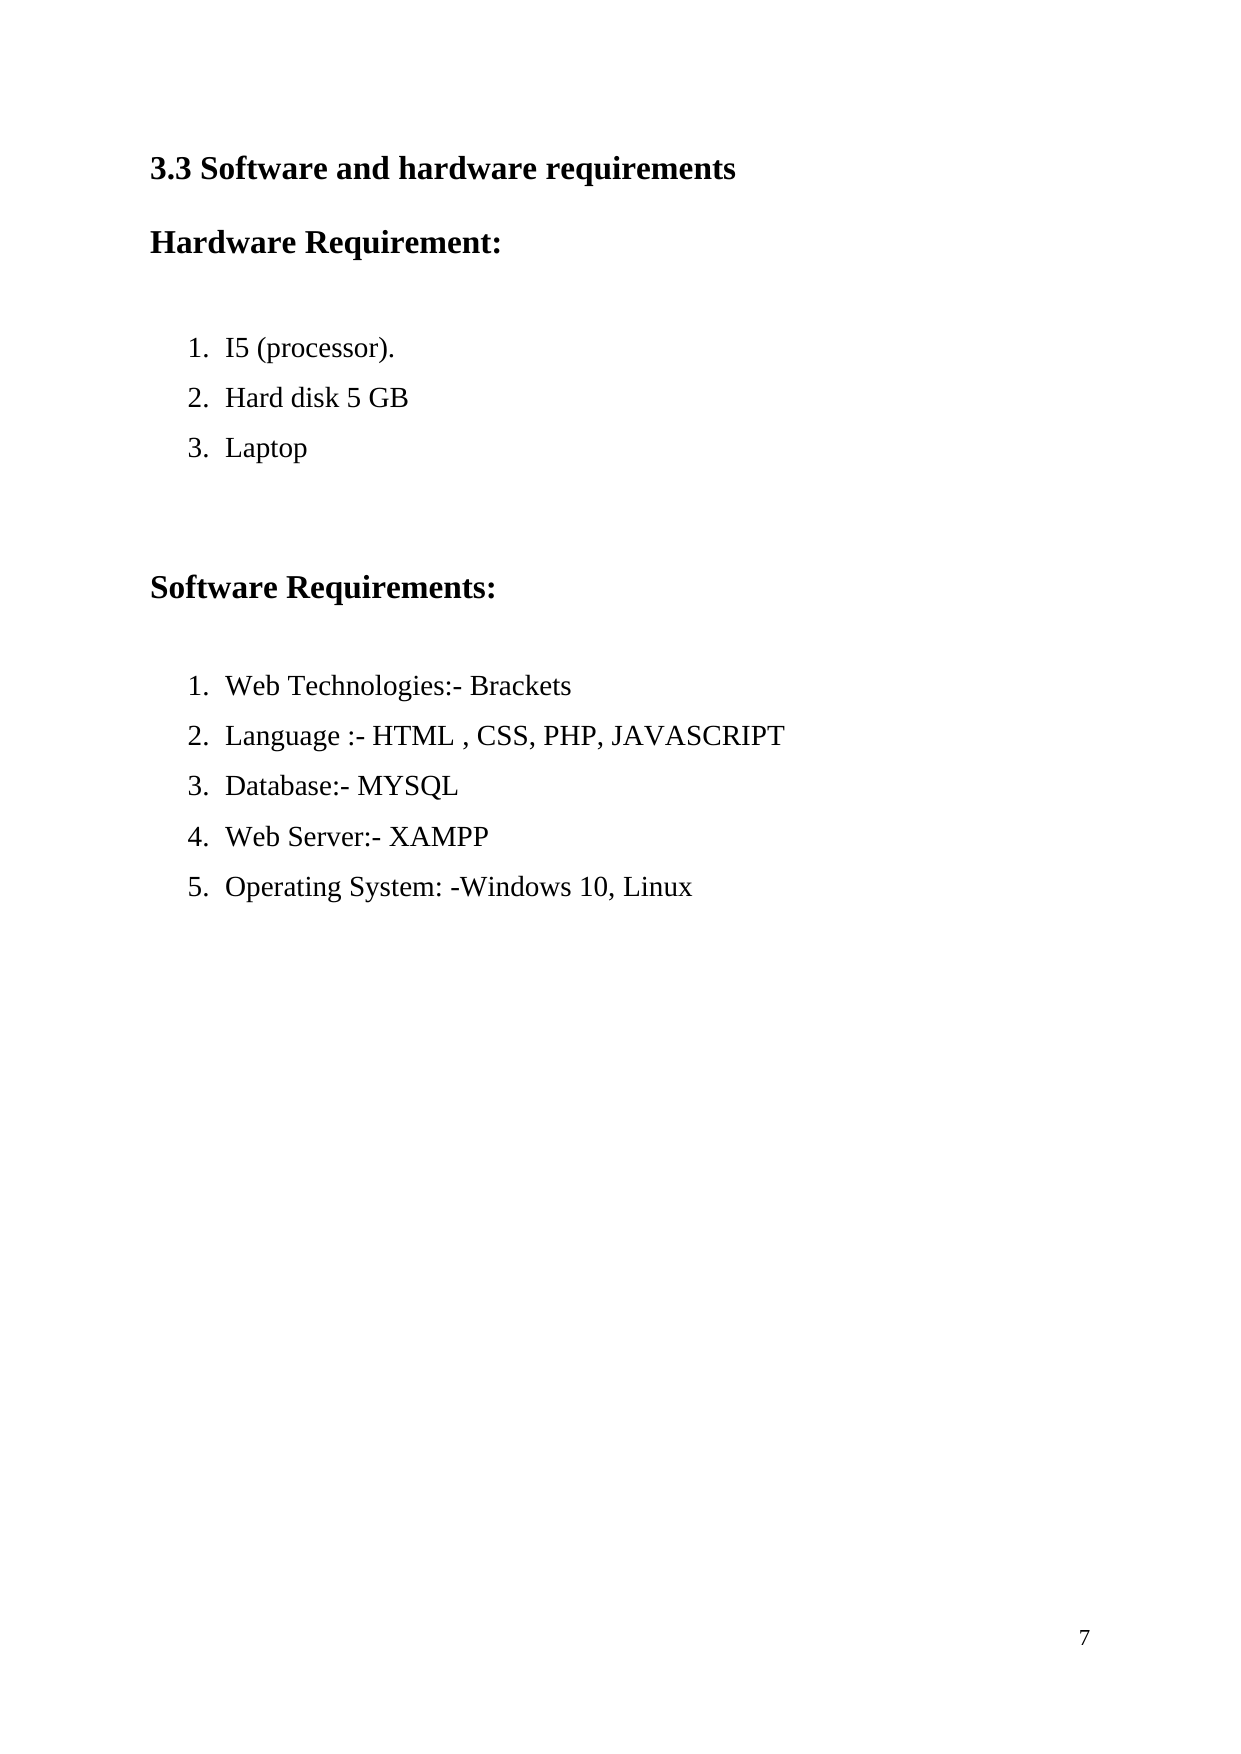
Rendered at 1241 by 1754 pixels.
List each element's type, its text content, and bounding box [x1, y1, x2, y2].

list Operating System: -Windows 10, Linux [187, 869, 1203, 903]
list Database:- MYSQL [187, 768, 1203, 802]
list Web Server:- XAMPP [187, 819, 1203, 852]
list I5 (processor). [187, 330, 1203, 363]
list Web Technologies:- Brackets [187, 668, 1203, 701]
list Language :- HTML , CSS, PHP, JAVASCRIPT [187, 718, 1203, 752]
text Software Requirements: [150, 567, 1203, 606]
list Hard disk 5 GB [187, 380, 1203, 414]
list Laptop [187, 431, 1203, 464]
list Software and hardware requirements Hardware Requirement: [150, 148, 736, 261]
